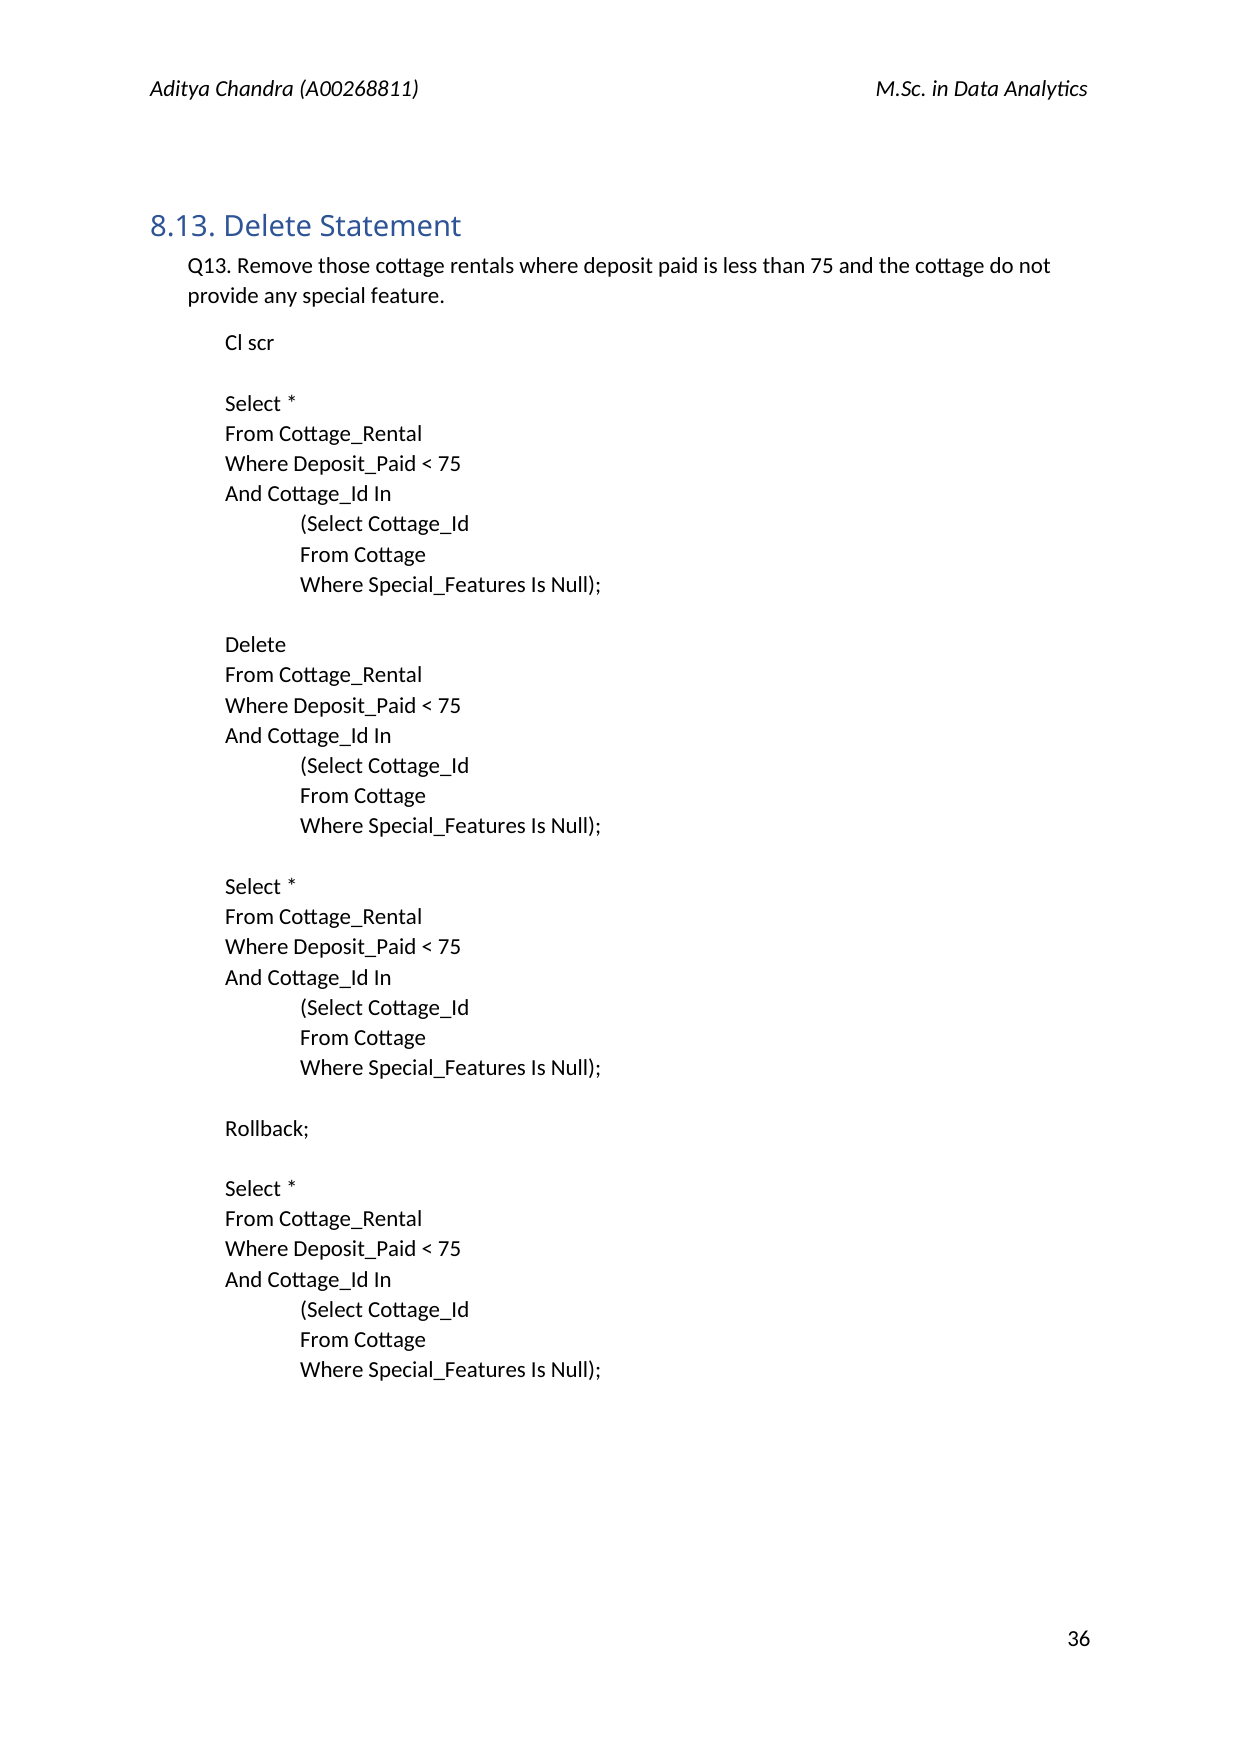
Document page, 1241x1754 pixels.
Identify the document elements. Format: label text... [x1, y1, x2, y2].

list From Cottage [225, 540, 1090, 568]
list And Cottage_Id In [225, 479, 1090, 507]
list (Select Cottage_Id [225, 1295, 1090, 1323]
list From Cottage_Rental [225, 661, 1090, 688]
list Where Special_Features Is Null); [225, 1355, 1090, 1383]
list Rollback; [225, 1114, 1090, 1142]
list From Cottage_Rental [225, 1204, 1090, 1232]
list (Select Cottage_Id [225, 751, 1090, 779]
list From Cottage [225, 1325, 1090, 1353]
list Where Deposit_Paid < 75 [225, 691, 1090, 719]
subtitle 8.13. Delete Statement [150, 205, 1090, 245]
list Where Deposit_Paid < 75 [225, 449, 1090, 477]
list Where Deposit_Paid < 75 [225, 932, 1090, 960]
text Q13. Remove those cottage rentals where deposit paid is less than 75 and the cottage do not provide any special feature. [187, 251, 1090, 309]
list Select * [225, 872, 1090, 900]
list (Select Cottage_Id [225, 993, 1090, 1021]
list (Select Cottage_Id [225, 509, 1090, 537]
list Delete [225, 630, 1090, 658]
list And Cottage_Id In [225, 963, 1090, 991]
list From Cottage_Rental [225, 419, 1090, 447]
list From Cottage [225, 1023, 1090, 1051]
list Where Special_Features Is Null); [225, 812, 1090, 839]
list Select * [225, 1174, 1090, 1202]
list Where Special_Features Is Null); [225, 570, 1090, 598]
list From Cottage [225, 781, 1090, 809]
list And Cottage_Id In [225, 721, 1090, 749]
list Where Special_Features Is Null); [225, 1053, 1090, 1081]
list From Cottage_Rental [225, 902, 1090, 930]
list And Cottage_Id In [225, 1265, 1090, 1293]
list Select * [225, 389, 1090, 417]
list Where Deposit_Paid < 75 [225, 1234, 1090, 1262]
list Cl scr [225, 328, 1090, 356]
